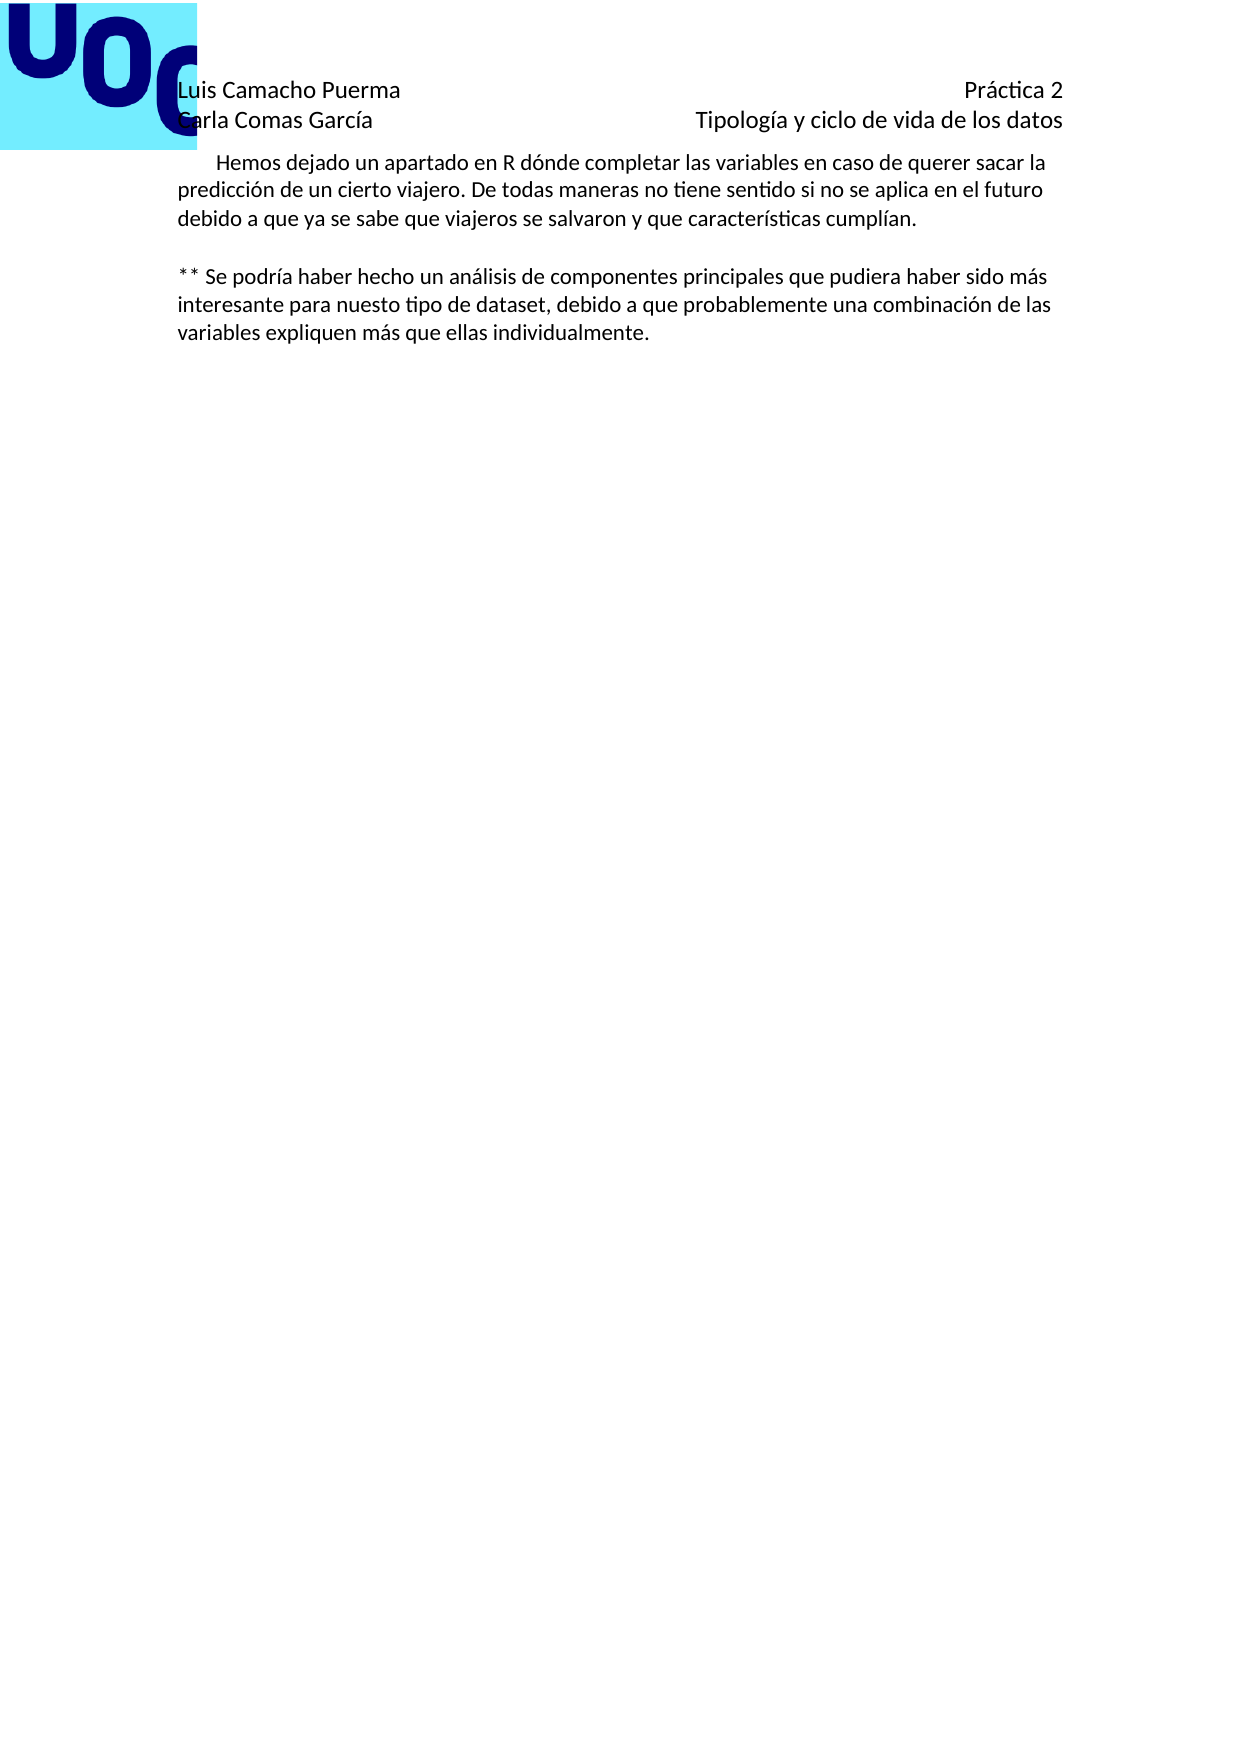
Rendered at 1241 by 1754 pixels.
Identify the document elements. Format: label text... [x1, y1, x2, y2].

picture [0, 3, 198, 150]
text Hemos dejado un apartado en R dónde completar las variables en caso de querer sacar la predicción de un cierto viajero. De todas maneras no tiene sentido si no se aplica en el futuro debido a que ya se sabe que viajeros se salvaron y que características cumplían. [177, 148, 1063, 232]
text ** Se podría haber hecho un análisis de componentes principales que pudiera haber sido más interesante para nuesto tipo de dataset, debido a que probablemente una combinación de las variables expliquen más que ellas individualmente. [177, 262, 1063, 346]
